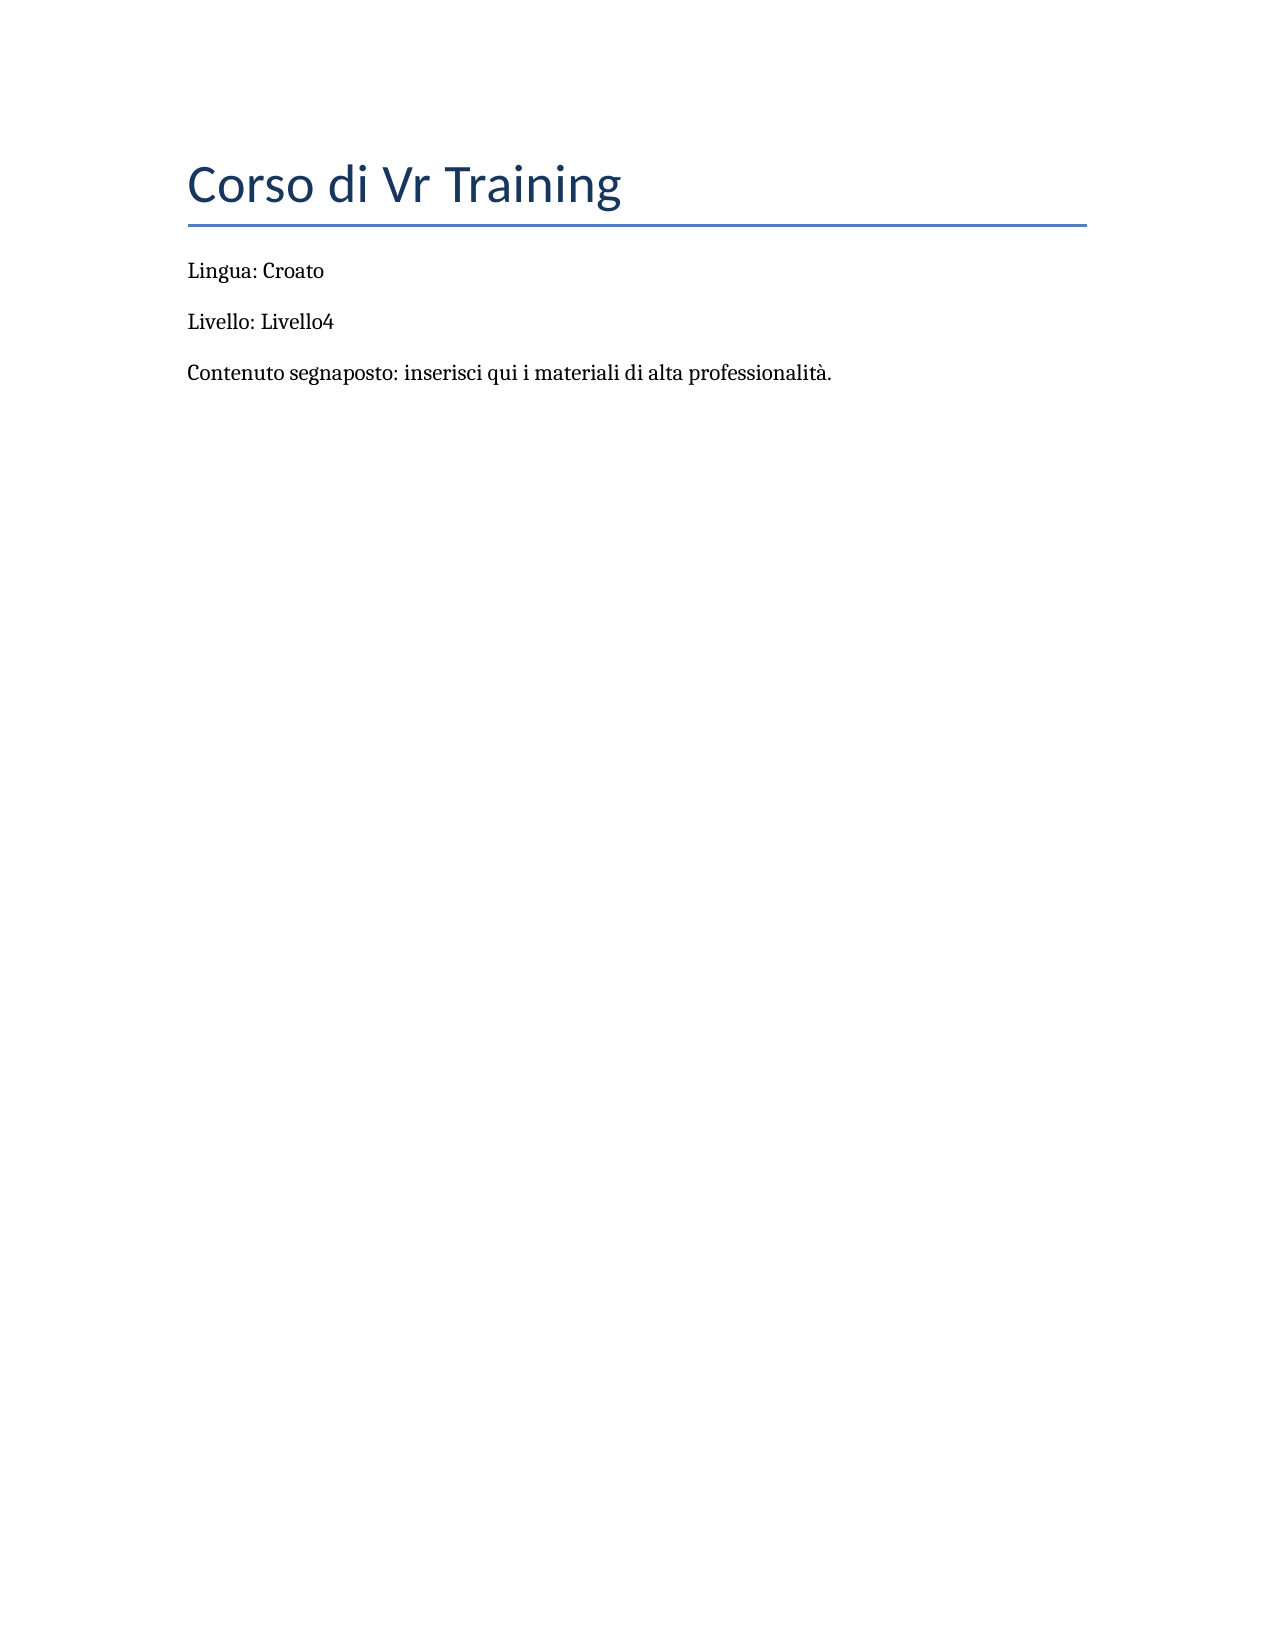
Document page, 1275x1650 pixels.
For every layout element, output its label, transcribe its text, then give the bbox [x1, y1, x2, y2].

title Corso di Vr Training [187, 150, 1087, 227]
text Contenuto segnaposto: inserisci qui i materiali di alta professionalità. [187, 360, 1087, 386]
text Livello: Livello4 [187, 309, 1087, 335]
text Lingua: Croato [187, 258, 1087, 284]
